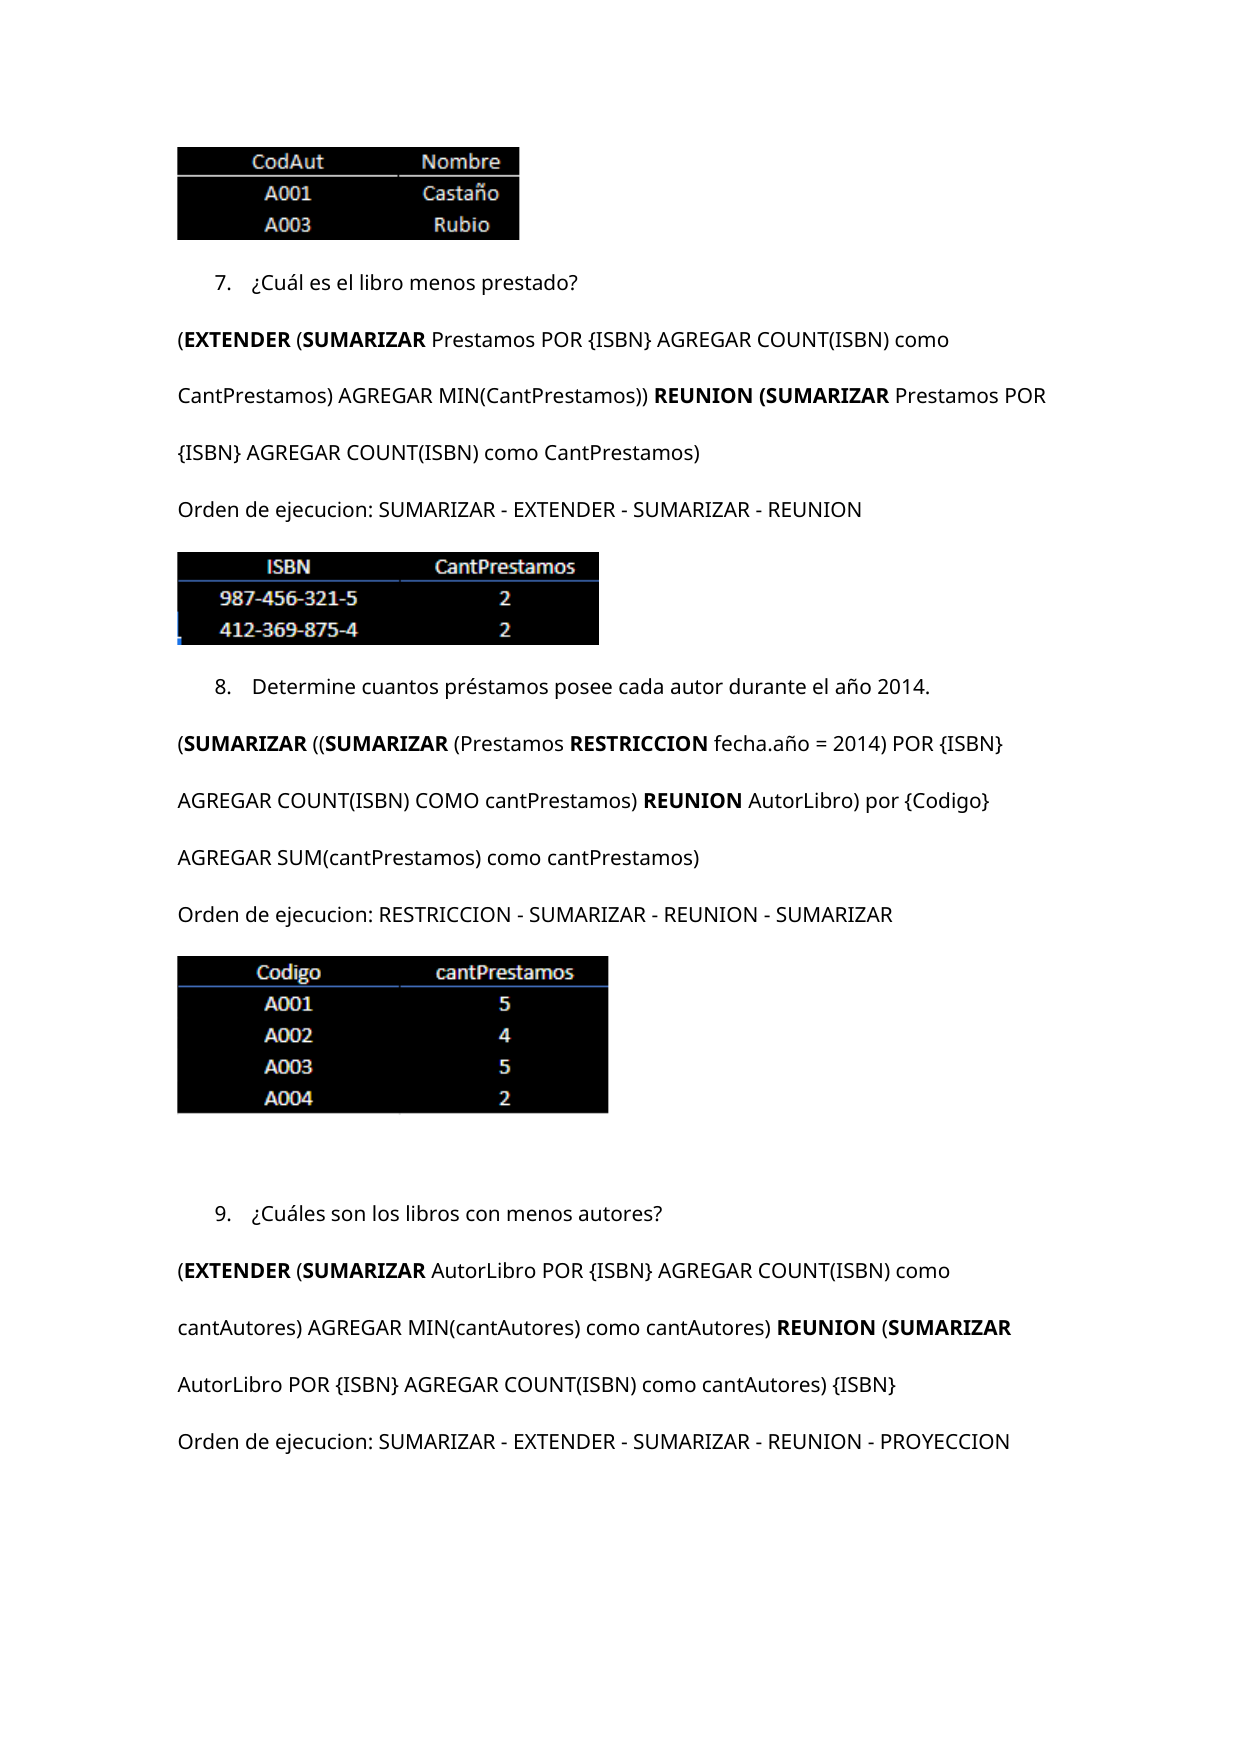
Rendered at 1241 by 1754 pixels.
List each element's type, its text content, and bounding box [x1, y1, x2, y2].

list Determine cuantos préstamos posee cada autor durante el año 2014. [214, 672, 1063, 701]
text (EXTENDER (SUMARIZAR AutorLibro POR {ISBN} AGREGAR COUNT(ISBN) como cantAutores) AGREGAR MIN(cantAutores) como cantAutores) REUNION (SUMARIZAR AutorLibro POR {ISBN} AGREGAR COUNT(ISBN) como cantAutores) {ISBN} [177, 1256, 1063, 1398]
text Orden de ejecucion: SUMARIZAR - EXTENDER - SUMARIZAR - REUNION - PROYECCION [177, 1427, 1063, 1455]
list ¿Cuáles son los libros con menos autores? [214, 1199, 1063, 1228]
list ¿Cuál es el libro menos prestado? [214, 268, 1063, 296]
text (SUMARIZAR ((SUMARIZAR (Prestamos RESTRICCION fecha.año = 2014) POR {ISBN} AGREGAR COUNT(ISBN) COMO cantPrestamos) REUNION AutorLibro) por {Codigo} AGREGAR SUM(cantPrestamos) como cantPrestamos) [177, 729, 1063, 871]
picture [177, 956, 609, 1115]
picture [177, 552, 599, 645]
text Orden de ejecucion: RESTRICCION - SUMARIZAR - REUNION - SUMARIZAR [177, 900, 1063, 928]
picture [177, 147, 520, 240]
text (EXTENDER (SUMARIZAR Prestamos POR {ISBN} AGREGAR COUNT(ISBN) como CantPrestamos) AGREGAR MIN(CantPrestamos)) REUNION (SUMARIZAR Prestamos POR {ISBN} AGREGAR COUNT(ISBN) como CantPrestamos) [177, 325, 1063, 467]
text Orden de ejecucion: SUMARIZAR - EXTENDER - SUMARIZAR - REUNION [177, 495, 1063, 524]
